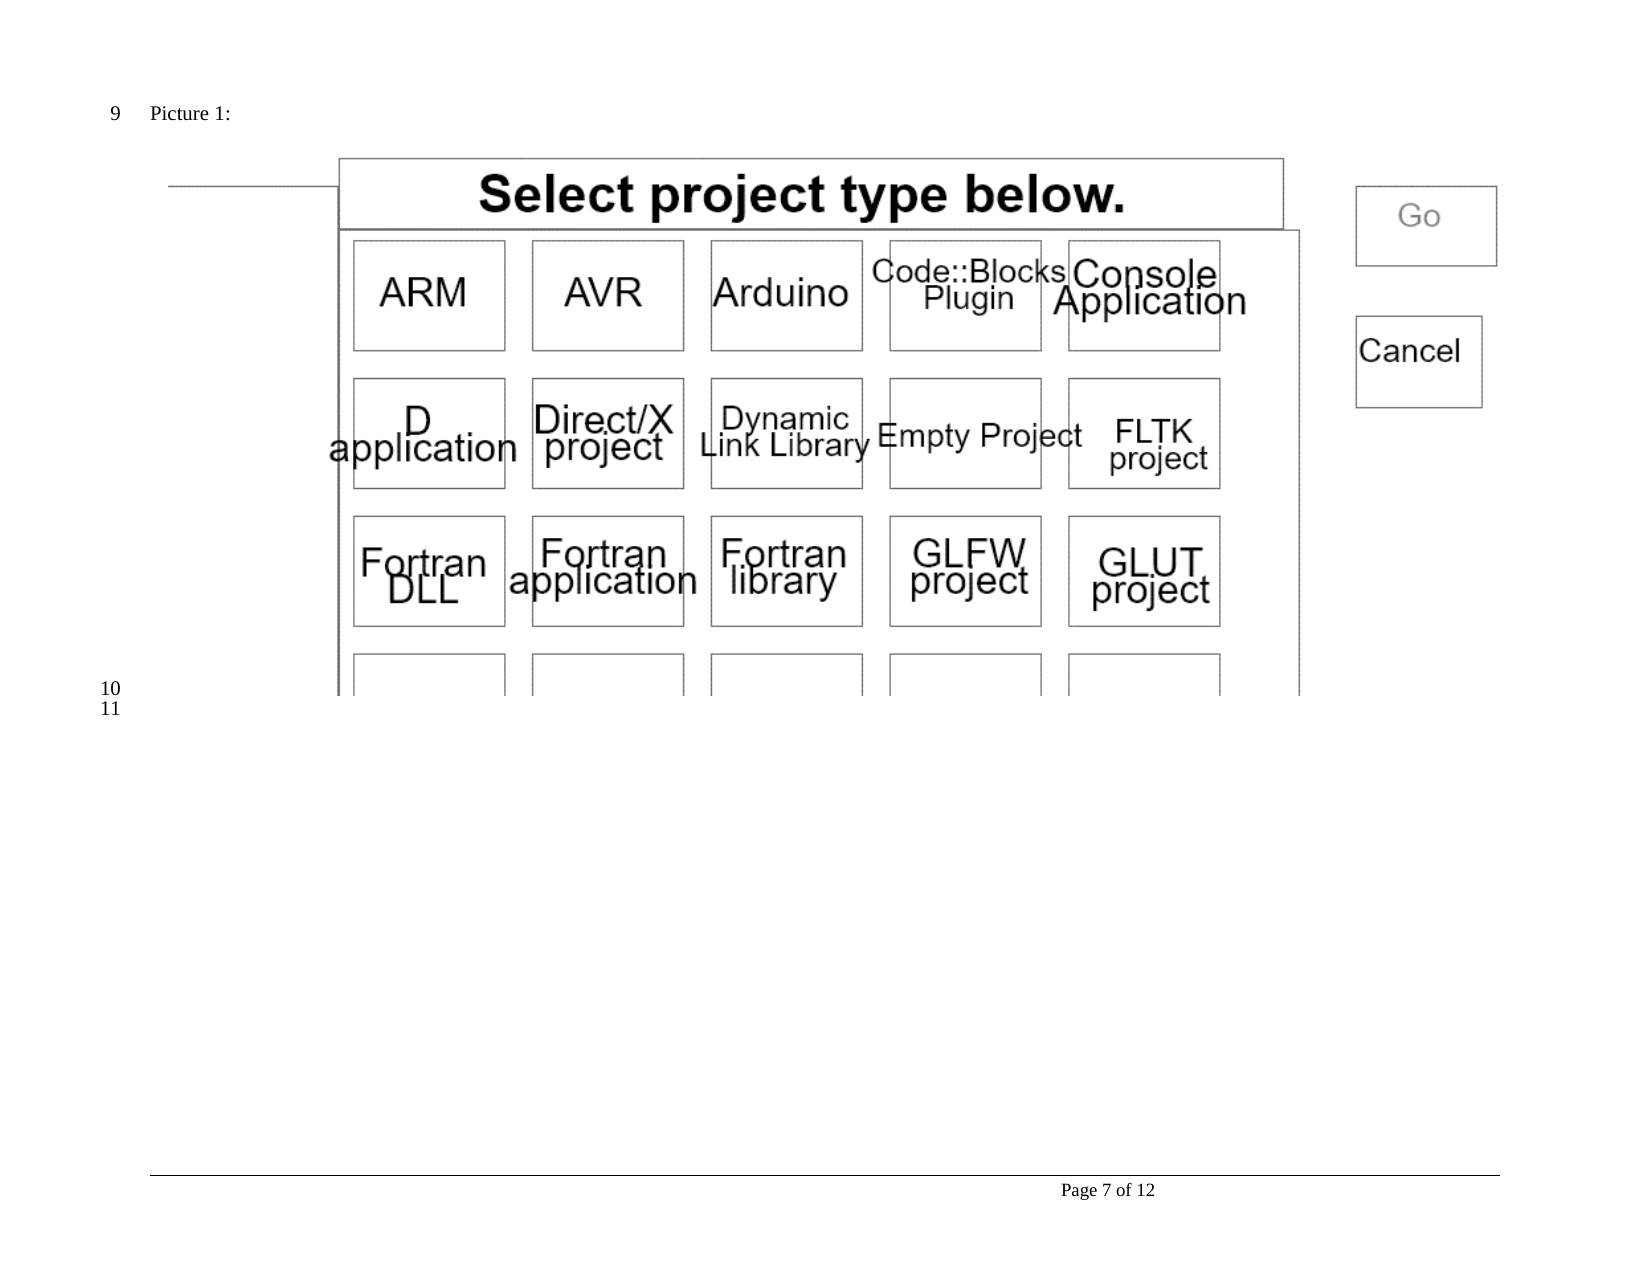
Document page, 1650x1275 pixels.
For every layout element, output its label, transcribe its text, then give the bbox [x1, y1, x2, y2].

text Picture 1: [150, 101, 1500, 125]
picture [168, 125, 1516, 696]
